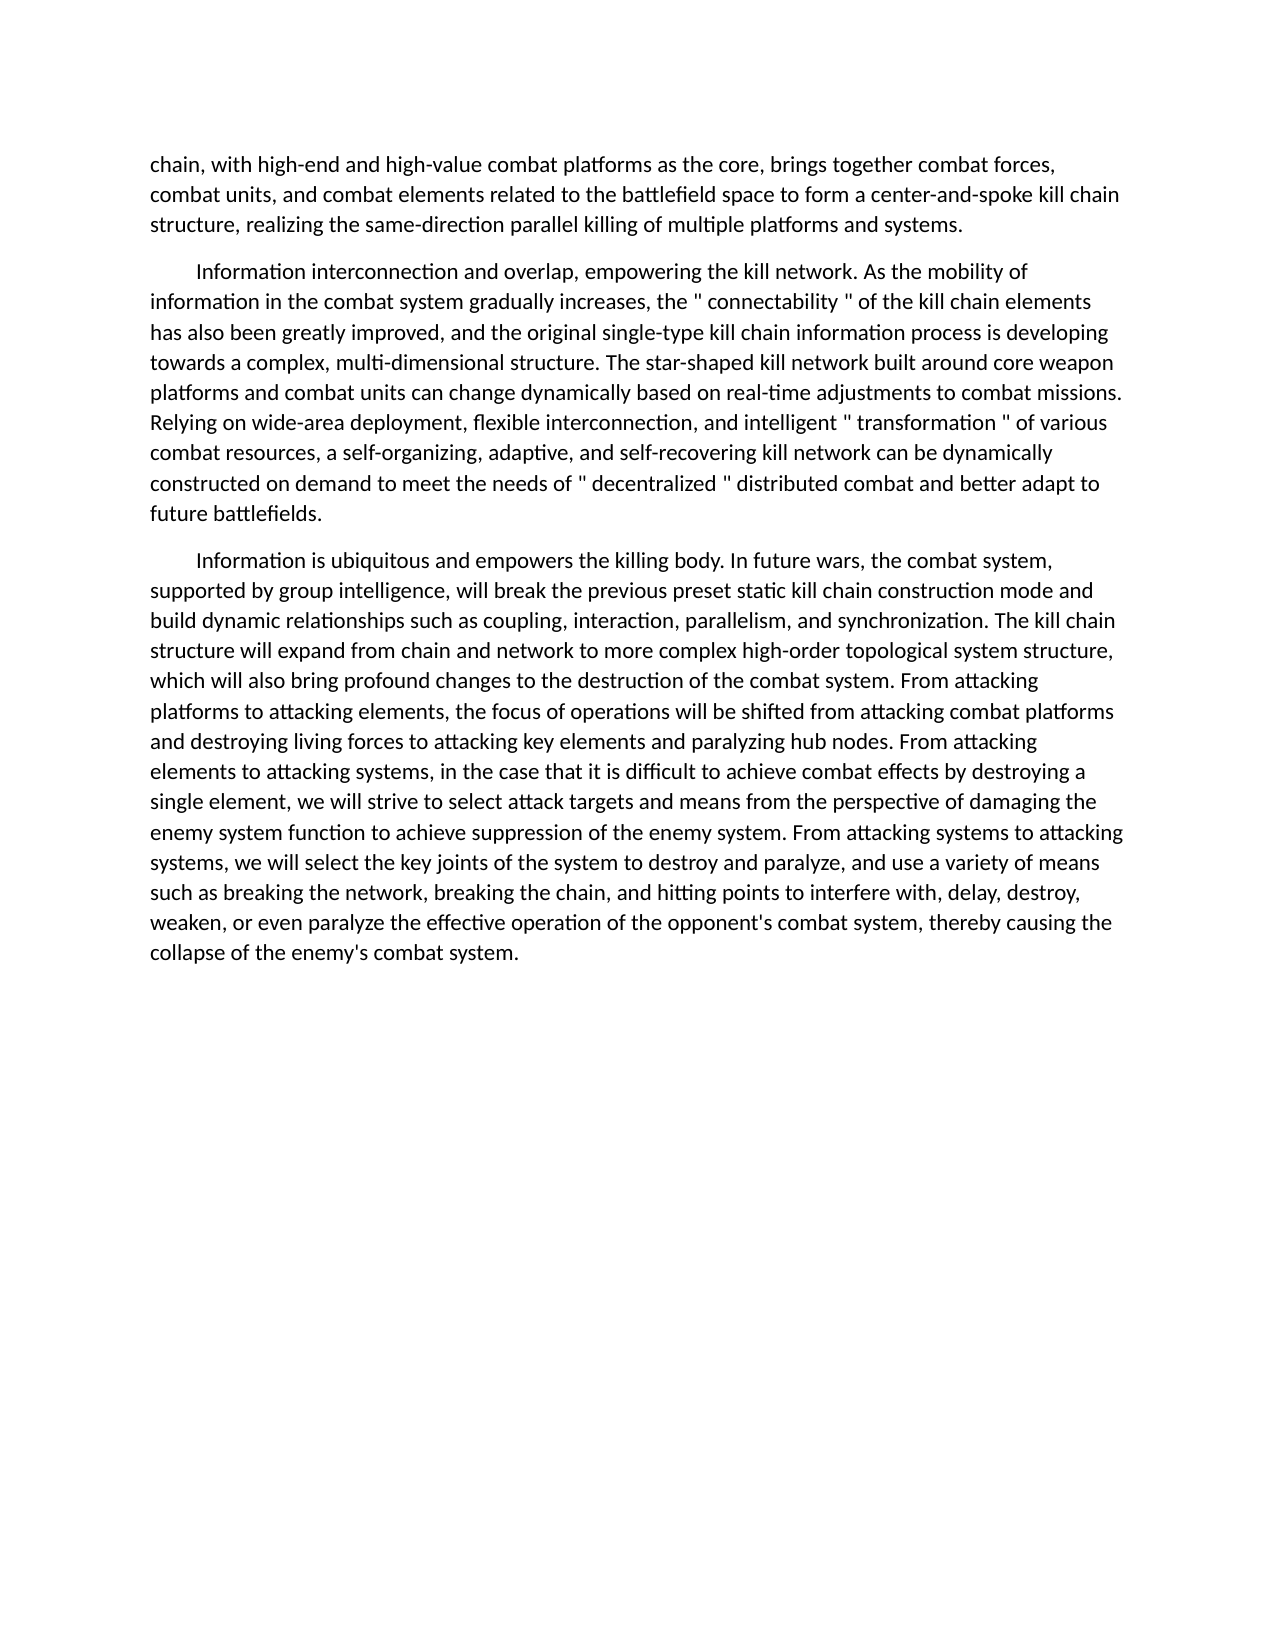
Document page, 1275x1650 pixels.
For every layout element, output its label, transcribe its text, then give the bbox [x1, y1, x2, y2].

text Information is ubiquitous and empowers the killing body. In future wars, the combat system, supported by group intelligence, will break the previous preset static kill chain construction mode and build dynamic relationships such as coupling, interaction, parallelism, and synchronization. The kill chain structure will expand from chain and network to more complex high-order topological system structure, which will also bring profound changes to the destruction of the combat system. From attacking platforms to attacking elements, the focus of operations will be shifted from attacking combat platforms and destroying living forces to attacking key elements and paralyzing hub nodes. From attacking elements to attacking systems, in the case that it is difficult to achieve combat effects by destroying a single element, we will strive to select attack targets and means from the perspective of damaging the enemy system function to achieve suppression of the enemy system. From attacking systems to attacking systems, we will select the key joints of the system to destroy and paralyze, and use a variety of means such as breaking the network, breaking the chain, and hitting points to interfere with, delay, destroy, weaken, or even paralyze the effective operation of the opponent's combat system, thereby causing the collapse of the enemy's combat system. [150, 546, 1125, 967]
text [150, 150, 1125, 238]
text Information interconnection and overlap, empowering the kill network. As the mobility of information in the combat system gradually increases, the " connectability " of the kill chain elements has also been greatly improved, and the original single-type kill chain information process is developing towards a complex, multi-dimensional structure. The star-shaped kill network built around core weapon platforms and combat units can change dynamically based on real-time adjustments to combat missions. Relying on wide-area deployment, flexible interconnection, and intelligent " transformation " of various combat resources, a self-organizing, adaptive, and self-recovering kill network can be dynamically constructed on demand to meet the needs of " decentralized " distributed combat and better adapt to future battlefields. [150, 257, 1125, 527]
